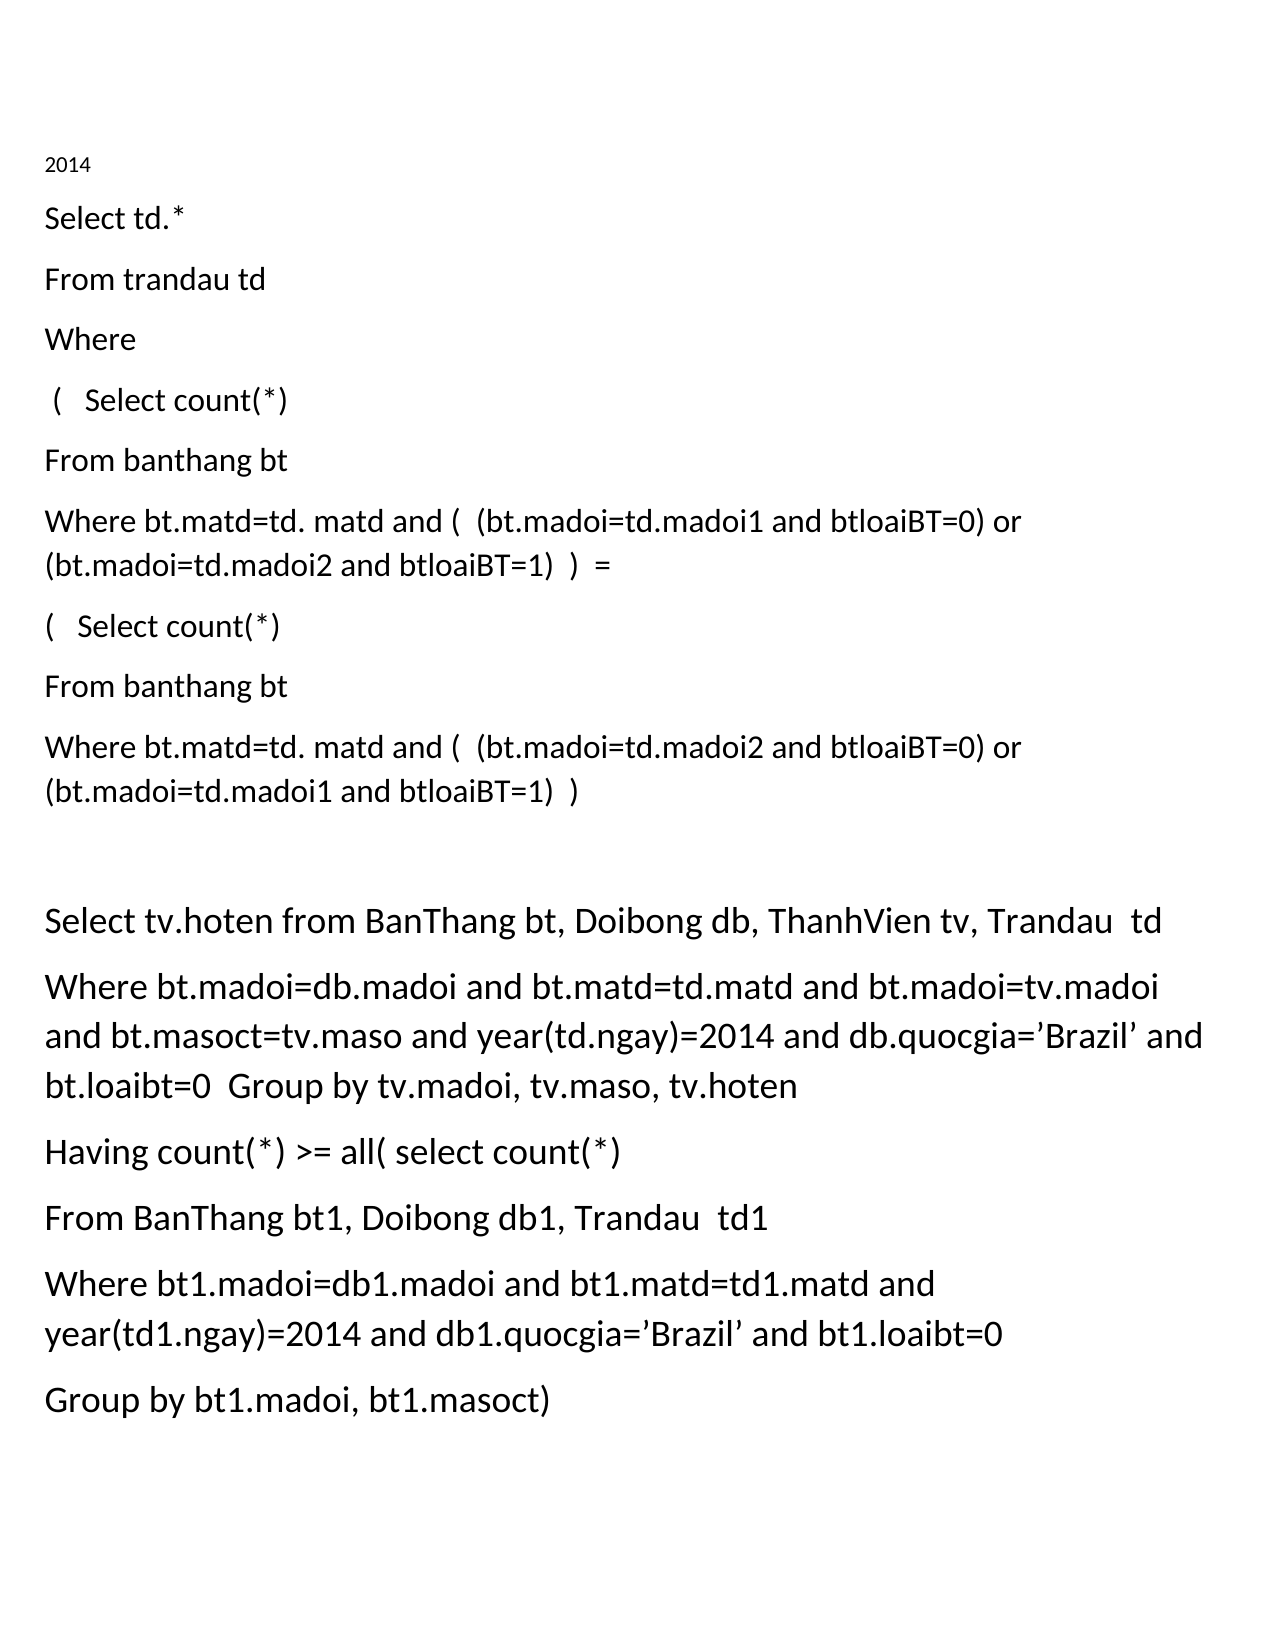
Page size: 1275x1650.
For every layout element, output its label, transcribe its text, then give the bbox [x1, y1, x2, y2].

text Where bt.madoi=db.madoi and bt.matd=td.matd and bt.madoi=tv.madoi and bt.masoct=tv.maso and year(td.ngay)=2014 and db.quocgia=’Brazil’ and bt.loaibt=0 Group by tv.madoi, tv.maso, tv.hoten [44, 963, 1211, 1107]
text Select td.* [44, 197, 1211, 238]
text ( Select count(*) [44, 379, 1211, 419]
text From trandau td [44, 257, 1211, 298]
text ( Select count(*) [44, 604, 1211, 645]
text 2014 [44, 150, 1211, 178]
text Where [44, 318, 1211, 359]
text From banthang bt [44, 439, 1211, 480]
text Where bt1.madoi=db1.madoi and bt1.matd=td1.matd and year(td1.ngay)=2014 and db1.quocgia=’Brazil’ and bt1.loaibt=0 [44, 1260, 1211, 1355]
text From BanThang bt1, Doibong db1, Trandau td1 [44, 1194, 1211, 1240]
text Select tv.hoten from BanThang bt, Doibong db, ThanhVien tv, Trandau td [44, 897, 1211, 942]
text Where bt.matd=td. matd and ( (bt.madoi=td.madoi2 and btloaiBT=0) or (bt.madoi=td.madoi1 and btloaiBT=1) ) [44, 726, 1211, 811]
text Where bt.matd=td. matd and ( (bt.madoi=td.madoi1 and btloaiBT=0) or (bt.madoi=td.madoi2 and btloaiBT=1) ) = [44, 500, 1211, 585]
text Having count(*) >= all( select count(*) [44, 1128, 1211, 1174]
text From banthang bt [44, 665, 1211, 706]
text Group by bt1.madoi, bt1.masoct) [44, 1376, 1211, 1422]
